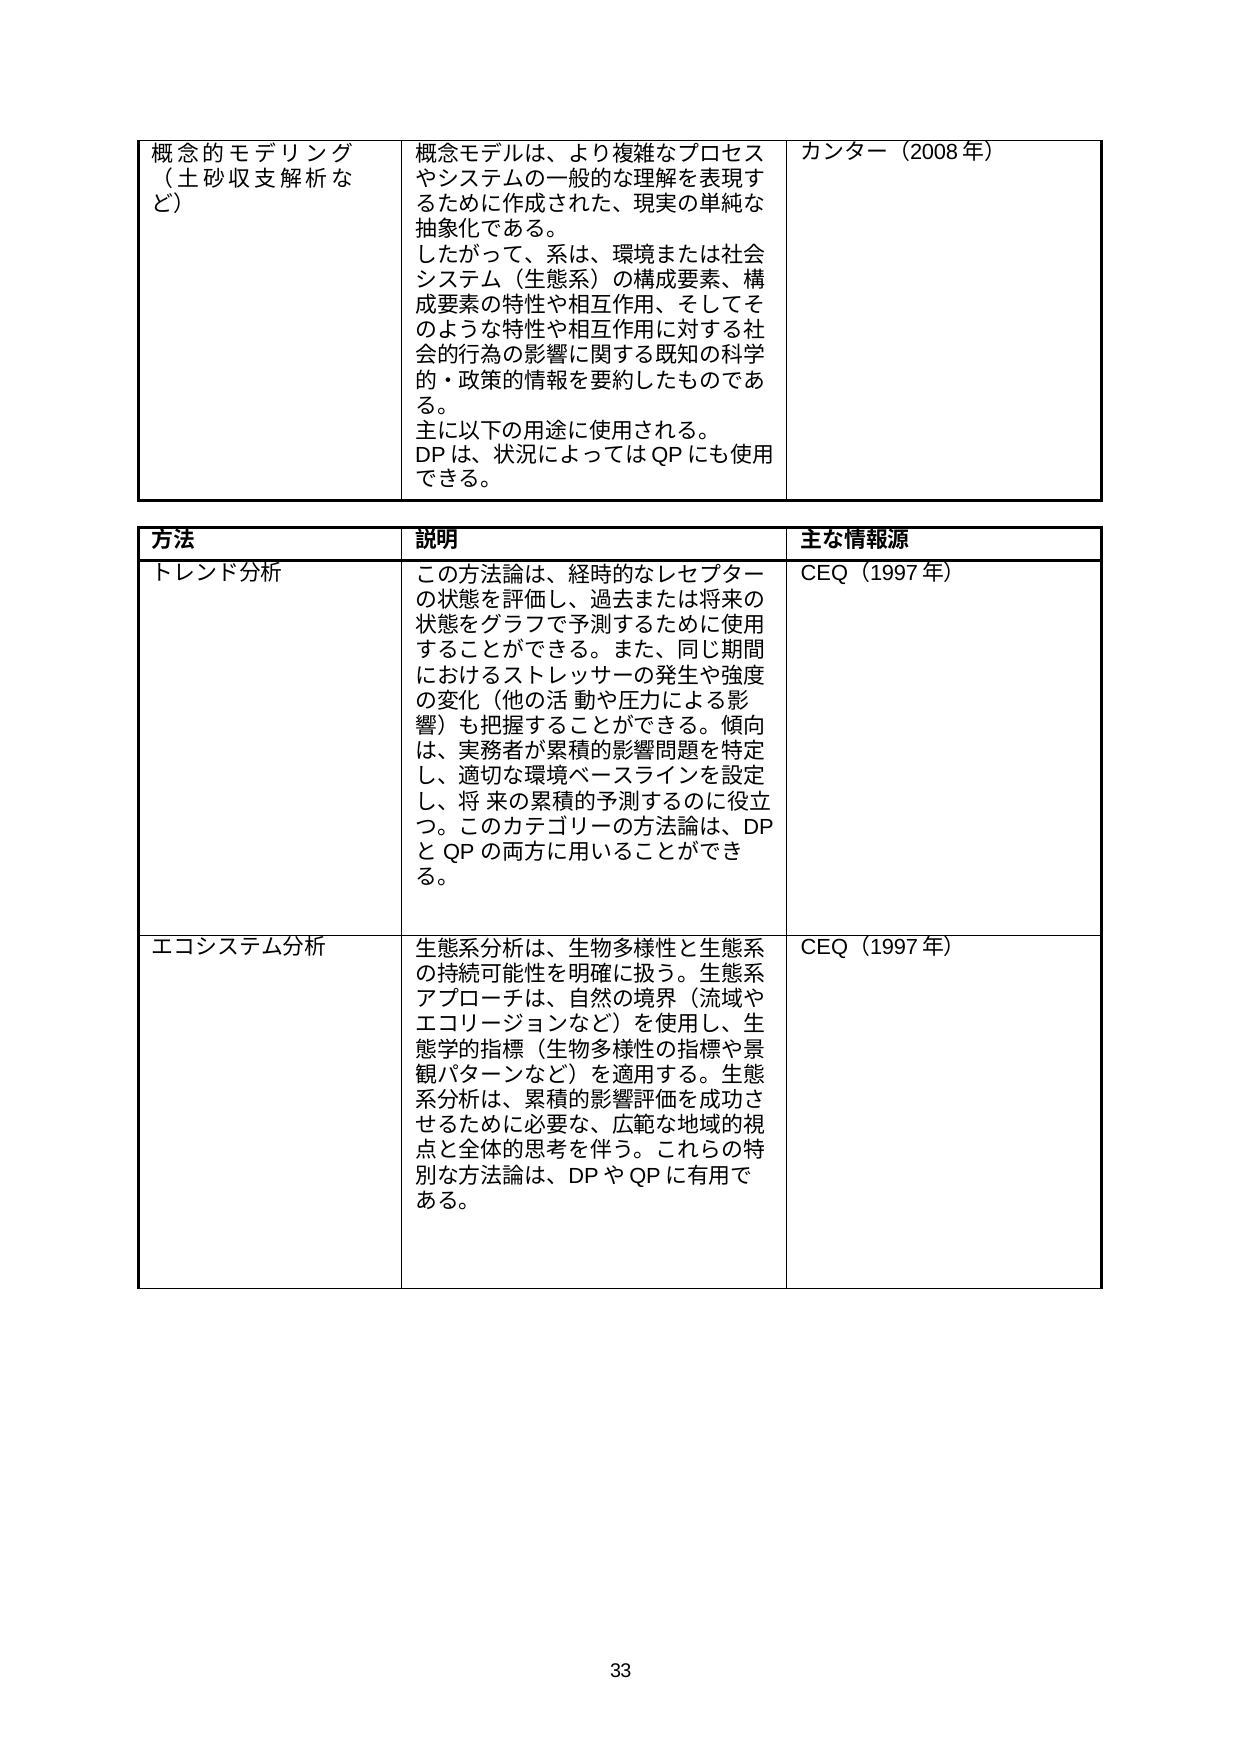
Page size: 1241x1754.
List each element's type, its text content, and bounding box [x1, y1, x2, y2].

table_cell カンター（2008年） [787, 141, 1100, 499]
table_cell 概念モデルは、より複雑なプロセスやシステムの一般的な理解を表現するために作成された、現実の単純な抽象化である。 したがって、系は、環境または社会システム（生態系）の構成要素、構成要素の特性や相互作用、そしてそのような特性や相互作用に対する社会的行為の影響に関する既知の科学的・政策的情報を要約したものである。 主に以下の用途に使用される。 DPは、状況によってはQPにも使用できる。 [402, 141, 786, 499]
table_cell トレンド分析 [140, 562, 401, 935]
table_cell エコシステム分析 [140, 936, 401, 1288]
table_cell この方法論は、経時的なレセプターの状態を評価し、過去または将来の状態をグラフで予測するために使用することができる。また、同じ期間におけるストレッサーの発生や強度の変化（他の活 動や圧力による影響）も把握することができる。傾向は、実務者が累積的影響問題を特定し、適切な環境ベースラインを設定し、将 来の累積的予測するのに役立つ。このカテゴリーの方法論は、DP と QP の両方に用いることができる。 [402, 562, 786, 935]
table_header 主な情報源 [787, 529, 1100, 558]
table_cell 生態系分析は、生物多様性と生態系の持続可能性を明確に扱う。生態系アプローチは、自然の境界（流域やエコリージョンなど）を使用し、生態学的指標（生物多様性の指標や景観パターンなど）を適用する。生態系分析は、累積的影響評価を成功させるために必要な、広範な地域的視点と全体的思考を伴う。これらの特別な方法論は、DPやQPに有用である。 [402, 936, 786, 1288]
table_header 説明 [402, 529, 786, 558]
table_header 方法 [140, 529, 401, 558]
table_cell CEQ（1997年） [787, 562, 1100, 935]
table_cell 概念的モデリング（土砂収支解析など） [140, 141, 401, 499]
table_cell CEQ（1997年） [787, 936, 1100, 1288]
